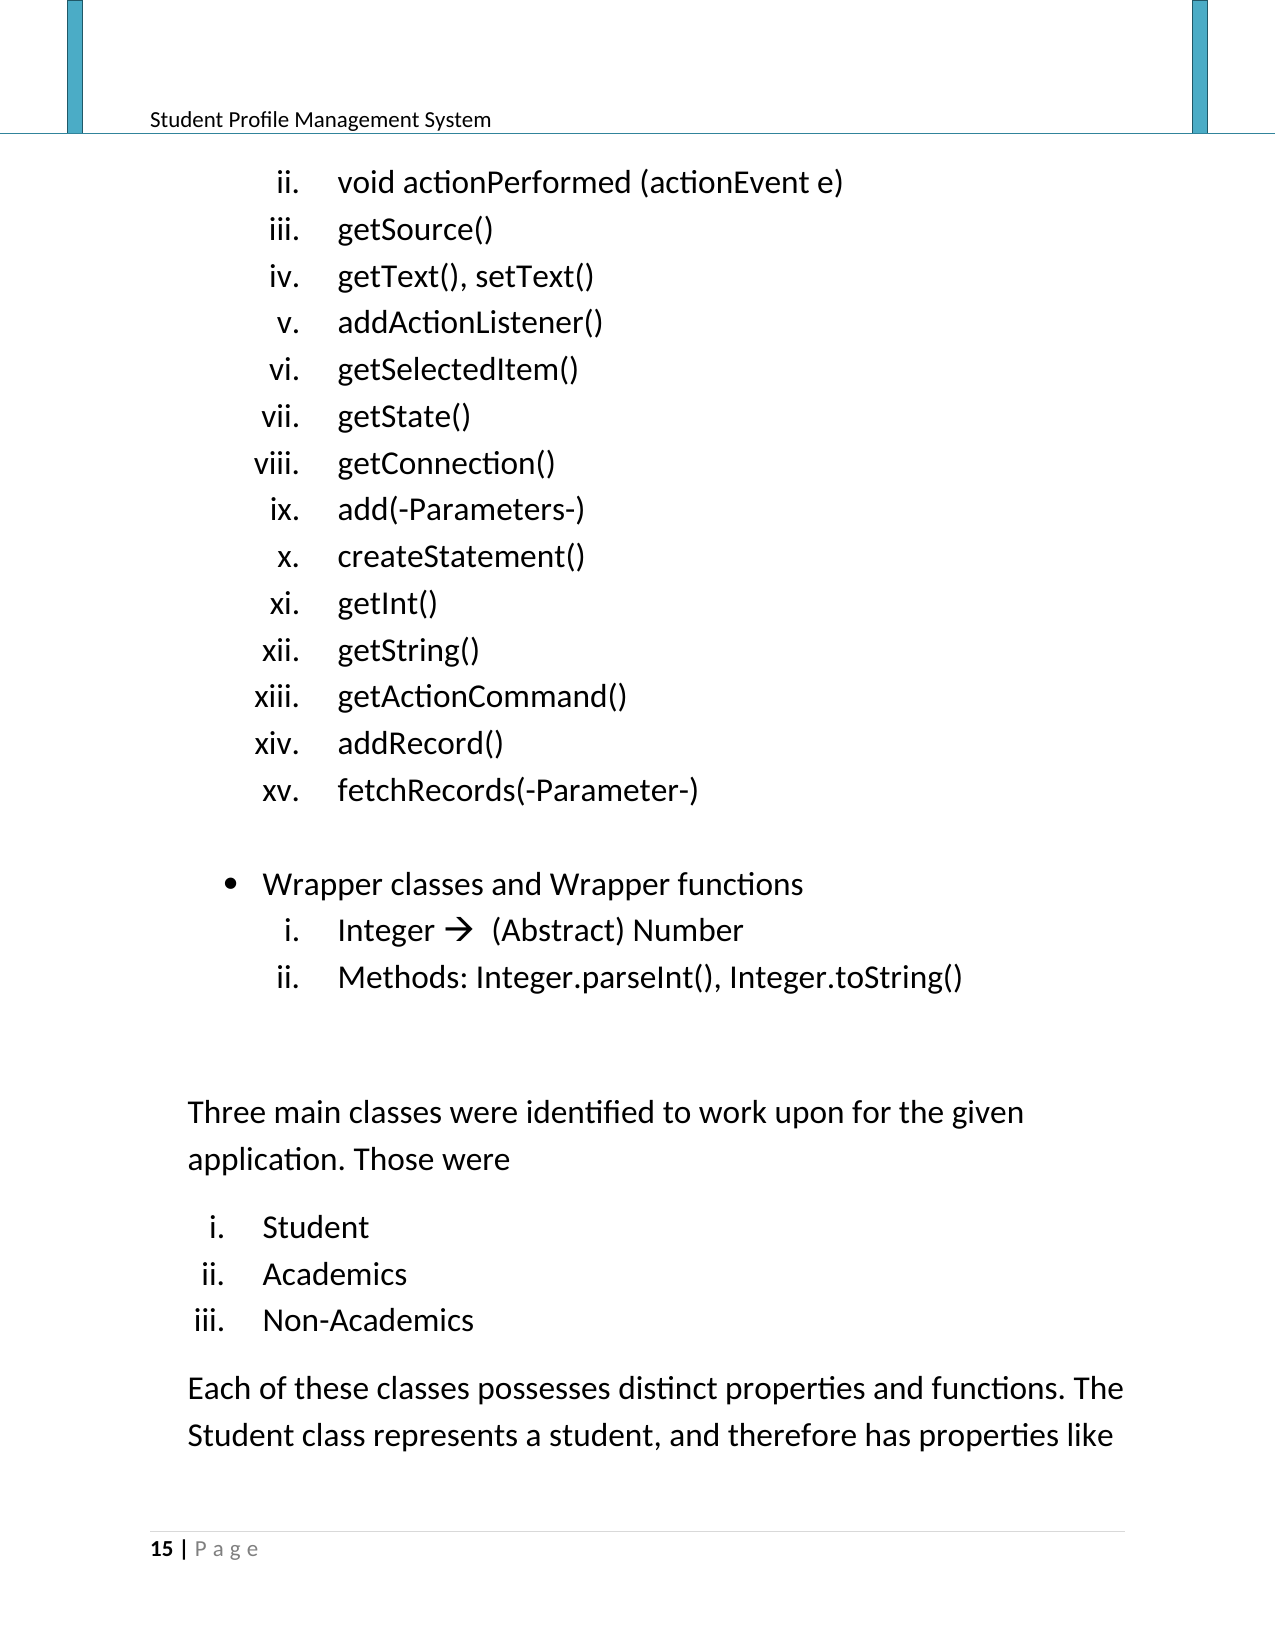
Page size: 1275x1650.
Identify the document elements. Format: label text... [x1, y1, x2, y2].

list Integer (Abstract) Number [300, 909, 1125, 950]
list addRecord() [300, 722, 1125, 763]
list getConnection() [300, 442, 1125, 482]
list createStatement() [300, 535, 1125, 576]
list Methods: Integer.parseInt(), Integer.toString() [300, 956, 1125, 997]
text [187, 1367, 1125, 1454]
list Non-Academics [225, 1299, 1125, 1340]
list fetchRecords(-Parameter-) [300, 769, 1125, 810]
list addActionListener() [300, 301, 1125, 342]
list Wrapper classes and Wrapper functions [225, 863, 1125, 903]
list getSelectedItem() [300, 348, 1125, 389]
list void actionPerformed (actionEvent e) [300, 161, 1125, 202]
list getActionCommand() [300, 676, 1125, 716]
list getText(), setText() [300, 254, 1125, 295]
text Three main classes were identified to work upon for the given application. Those were [187, 1091, 1125, 1179]
list getState() [300, 395, 1125, 436]
list getInt() [300, 582, 1125, 623]
list getString() [300, 629, 1125, 669]
list add(-Parameters-) [300, 488, 1125, 529]
list getSource() [300, 208, 1125, 248]
list Student [225, 1206, 1125, 1246]
list Academics [225, 1252, 1125, 1293]
